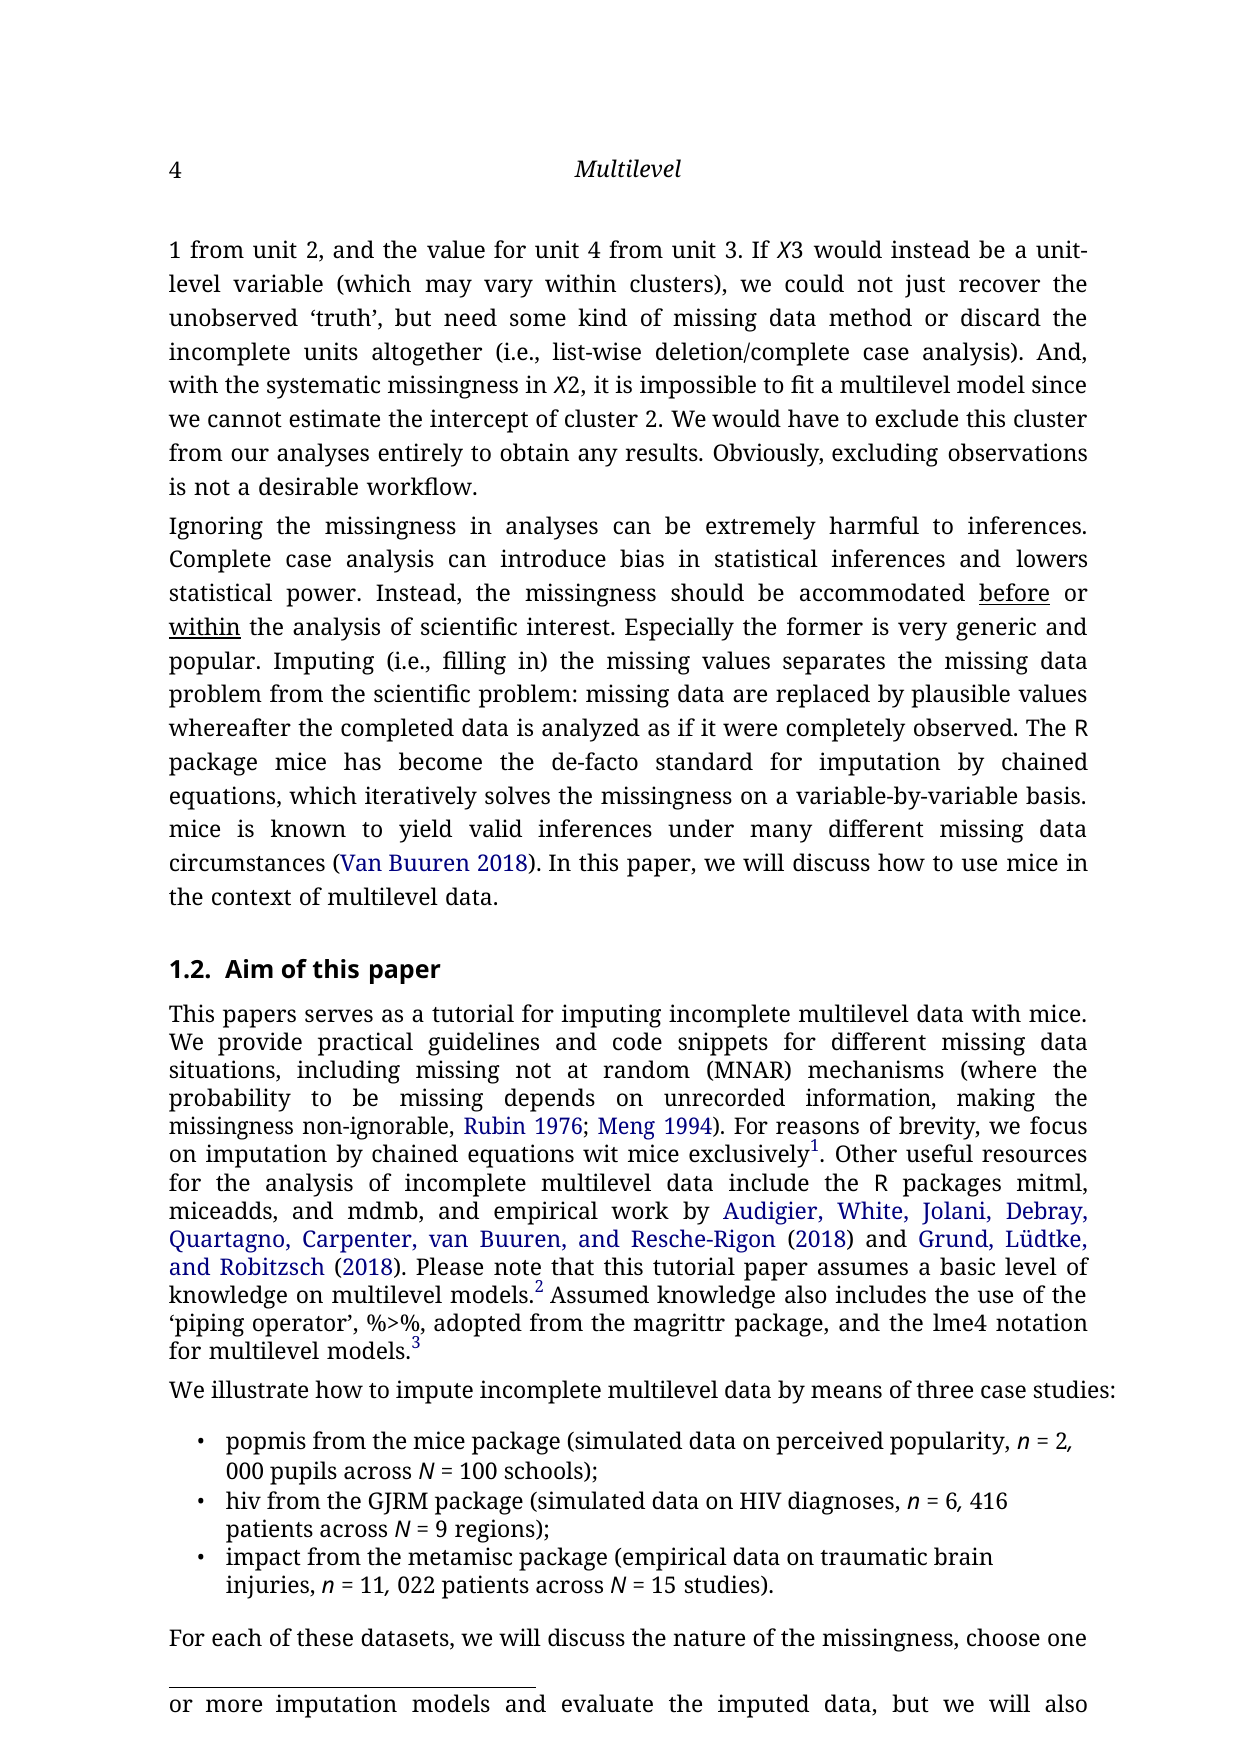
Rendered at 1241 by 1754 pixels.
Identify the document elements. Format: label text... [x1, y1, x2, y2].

list popmis from the mice package (simulated data on perceived popularity, n = 2, 000 pupils across N = 100 schools); [196, 1425, 1088, 1486]
list hiv from the GJRM package (simulated data on HIV diagnoses, n = 6, 416 patients across N = 9 regions); [196, 1487, 1088, 1543]
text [169, 1622, 1088, 1719]
text This papers serves as a tutorial for imputing incomplete multilevel data with mice. We provide practical guidelines and code snippets for different missing data situations, including missing not at random (MNAR) mechanisms (where the probability to be missing depends on unrecorded information, making the missingness non-ignorable, Rubin 1976; Meng 1994). For reasons of brevity, we focus on imputation by chained equations wit mice exclusively1. Other useful resources for the analysis of incomplete multilevel data include the R packages mitml, miceadds, and mdmb, and empirical work by Audigier, White, Jolani, Debray, Quartagno, Carpenter, van Buuren, and Resche-Rigon (2018) and Grund, Lüdtke, and Robitzsch (2018). Please note that this tutorial paper assumes a basic level of knowledge on multilevel models.2 Assumed knowledge also includes the use of the ‘piping operator’, %>%, adopted from the magrittr package, and the lme4 notation for multilevel models.3 [169, 1000, 1088, 1365]
text We illustrate how to impute incomplete multilevel data by means of three case studies: [169, 1374, 1240, 1405]
text 1 from unit 2, and the value for unit 4 from unit 3. If X3 would instead be a unit-level variable (which may vary within clusters), we could not just recover the unobserved ‘truth’, but need some kind of missing data method or discard the incomplete units altogether (i.e., list-wise deletion/complete case analysis). And, with the systematic missingness in X2, it is impossible to fit a multilevel model since we cannot estimate the intercept of cluster 2. We would have to exclude this cluster from our analyses entirely to obtain any results. Obviously, excluding observations is not a desirable workflow. [169, 234, 1088, 502]
list impact from the metamisc package (empirical data on traumatic brain injuries, n = 11, 022 patients across N = 15 studies). [196, 1543, 1088, 1599]
text Ignoring the missingness in analyses can be extremely harmful to inferences. Complete case analysis can introduce bias in statistical inferences and lowers statistical power. Instead, the missingness should be accommodated before or within the analysis of scientific interest. Especially the former is very generic and popular. Imputing (i.e., filling in) the missing values separates the missing data problem from the scientific problem: missing data are replaced by plausible values whereafter the completed data is analyzed as if it were completely observed. The R package mice has become the de-facto standard for imputation by chained equations, which iteratively solves the missingness on a variable-by-variable basis. mice is known to yield valid inferences under many different missing data circumstances (Van Buuren 2018). In this paper, we will discuss how to use mice in the context of multilevel data. [169, 510, 1088, 912]
subtitle Aim of this paper [169, 952, 1240, 986]
